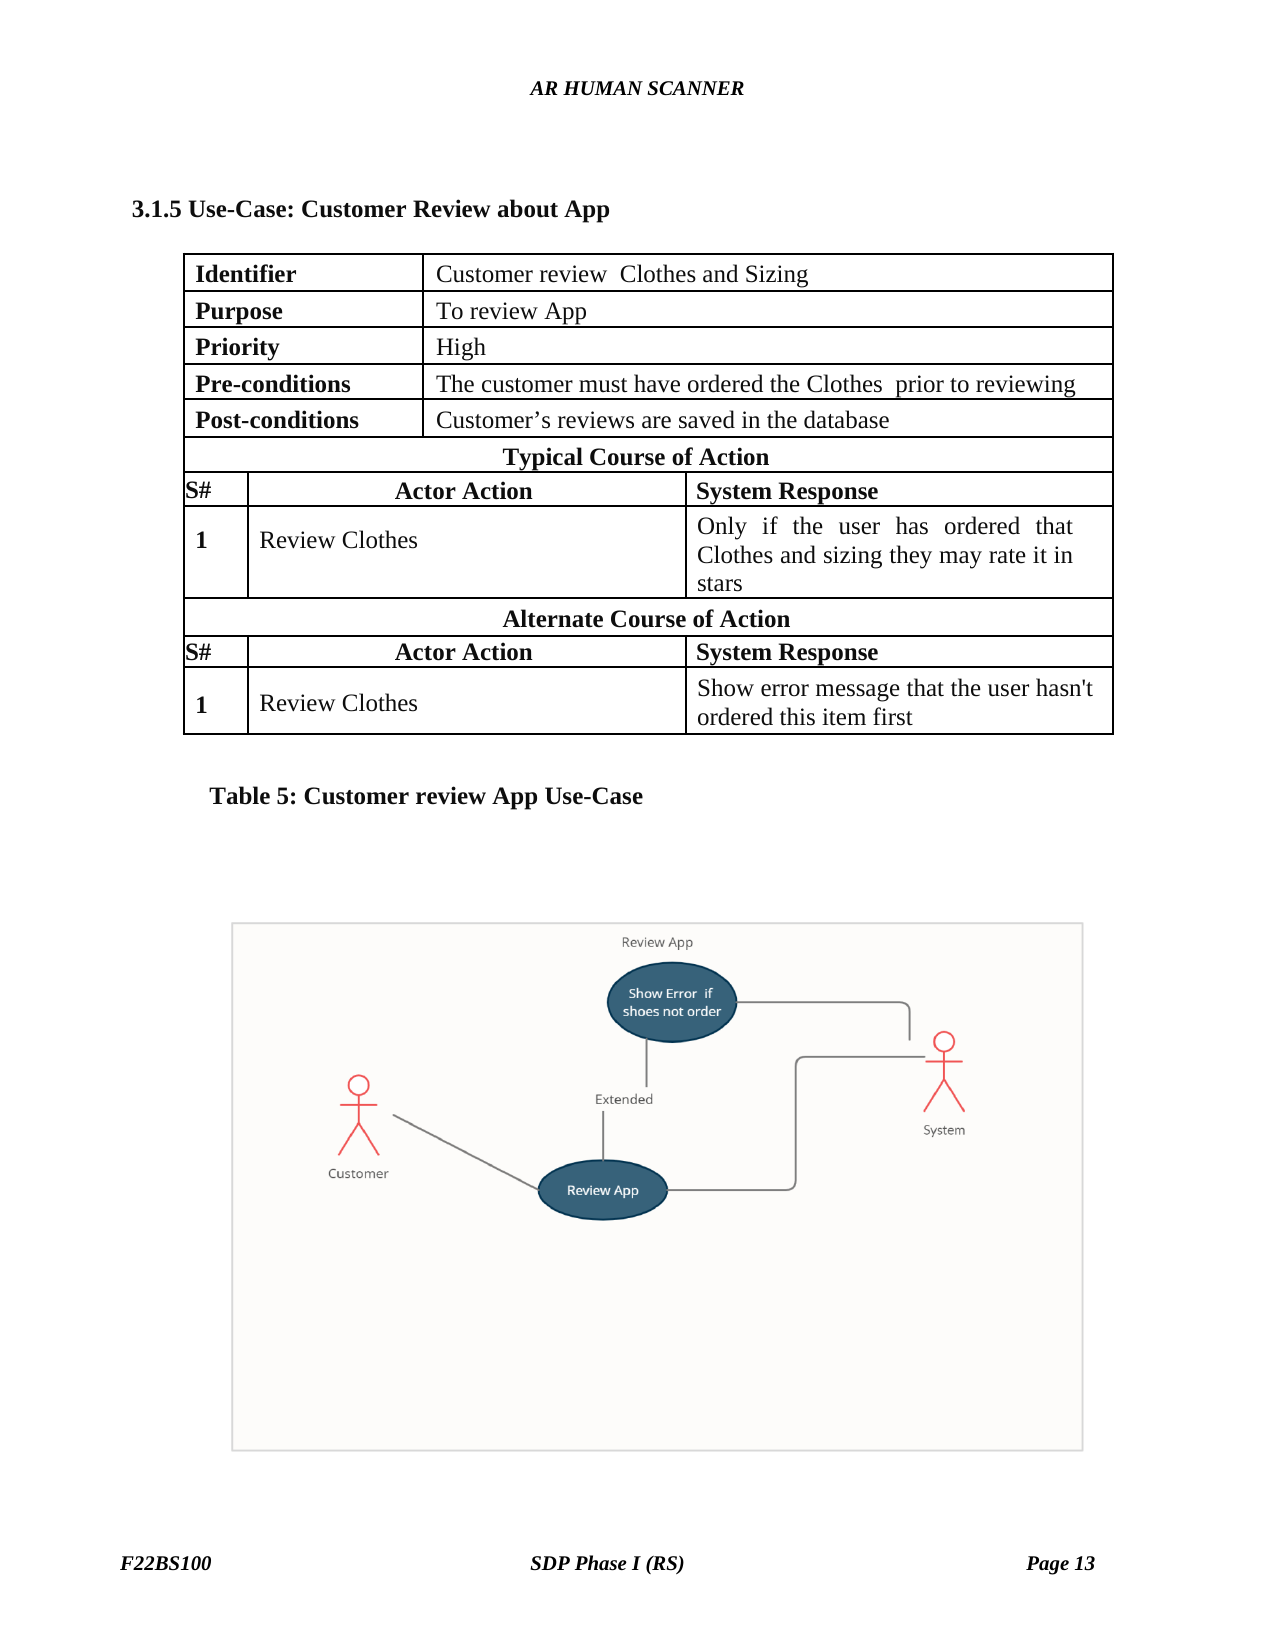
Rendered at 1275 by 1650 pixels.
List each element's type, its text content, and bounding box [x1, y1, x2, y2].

table_header Customer review Clothes and Sizing [424, 255, 1112, 290]
table_cell System Response [687, 637, 1112, 666]
table_cell Typical Course of Action [185, 438, 1112, 471]
table_cell S# [185, 637, 247, 666]
table_cell The customer must have ordered the Clothes prior to reviewing [424, 365, 1112, 398]
table_cell Review Clothes [249, 668, 685, 732]
table_cell 1 [185, 507, 247, 597]
table_cell Show error message that the user hasn't ordered this item first [687, 668, 1112, 732]
table_cell Only if the user has ordered that Clothes and sizing they may rate it in stars [687, 507, 1112, 597]
subtitle 3.1.5 Use-Case: Customer Review about App [132, 194, 1155, 223]
table_cell High [424, 328, 1112, 363]
text Table 5: Customer review App Use-Case [209, 784, 1047, 809]
table_cell Alternate Course of Action [185, 599, 1112, 635]
table_cell Actor Action [249, 473, 685, 504]
table_cell System Response [687, 473, 1112, 504]
table_cell S# [185, 473, 247, 504]
table_cell Actor Action [249, 637, 685, 666]
table_cell Review Clothes [249, 507, 685, 597]
table_cell Priority [185, 328, 422, 363]
table_cell Post-conditions [185, 400, 422, 436]
table_cell 1 [185, 668, 247, 732]
table_header Identifier [185, 255, 422, 290]
table_cell Customer’s reviews are saved in the database [424, 400, 1112, 436]
table_cell To review App [424, 292, 1112, 326]
picture [212, 903, 1102, 1470]
table_cell Pre-conditions [185, 365, 422, 398]
table_cell Purpose [185, 292, 422, 326]
